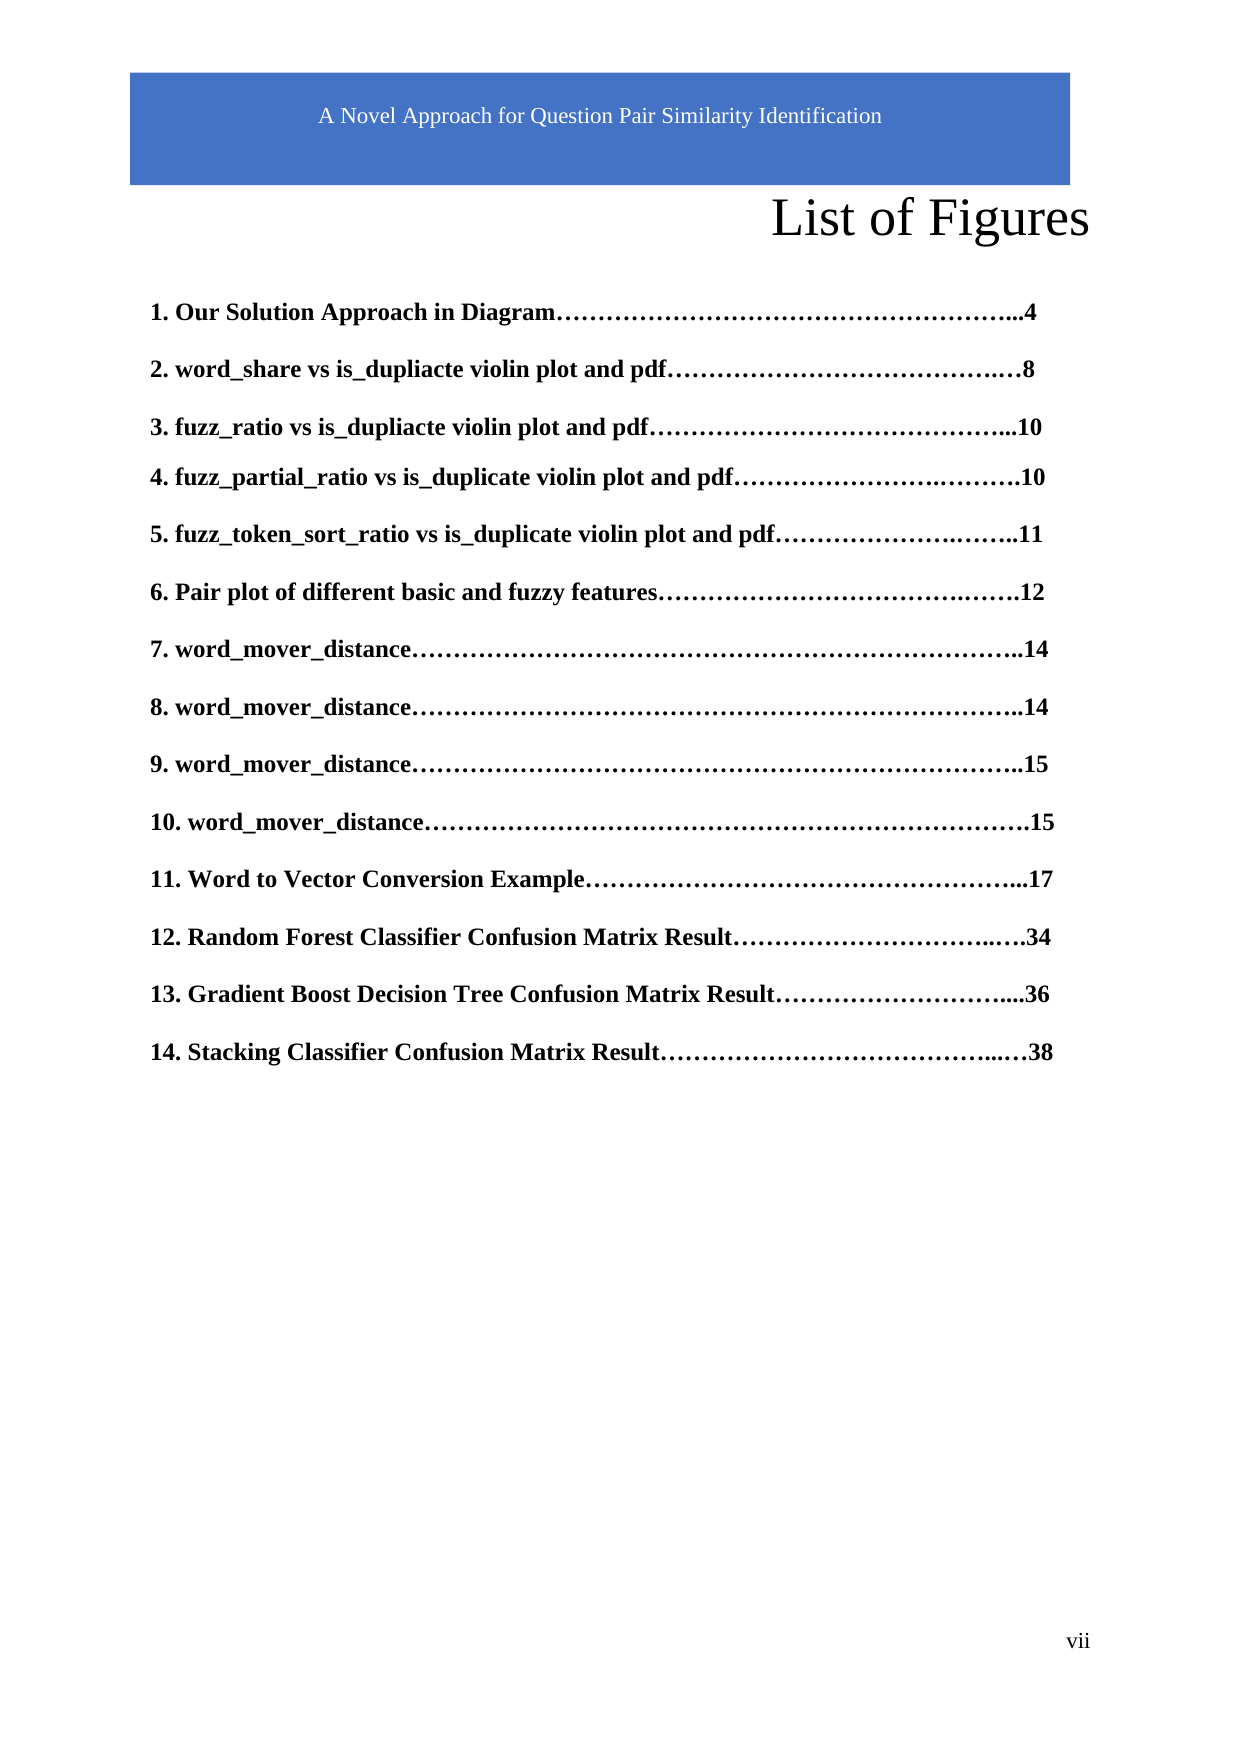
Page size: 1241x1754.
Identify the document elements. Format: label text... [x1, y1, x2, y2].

text 2. word_share vs is_dupliacte violin plot and pdf………………………………….…8 [150, 354, 1090, 383]
text List of Figures [150, 150, 1090, 247]
text 8. word_mover_distance………………………………………………………………..14 [150, 692, 1090, 720]
text 7. word_mover_distance………………………………………………………………..14 [150, 634, 1090, 663]
text 9. word_mover_distance………………………………………………………………..15 [150, 749, 1090, 778]
text 3. fuzz_ratio vs is_dupliacte violin plot and pdf……………………………………...10 [150, 412, 1090, 441]
text 10. word_mover_distance……………………………………………………………….15 [150, 807, 1090, 835]
text 1. Our Solution Approach in Diagram………………………………………………...4 [150, 297, 1090, 326]
text 4. fuzz_partial_ratio vs is_duplicate violin plot and pdf…………………….……….10 [150, 462, 1090, 490]
text 5. fuzz_token_sort_ratio vs is_duplicate violin plot and pdf………………….……..11 [150, 519, 1090, 548]
text 6. Pair plot of different basic and fuzzy features……………………………….…….12 [150, 577, 1090, 605]
text 12. Random Forest Classifier Confusion Matrix Result…………………………..….34 [150, 922, 1090, 950]
text 14. Stacking Classifier Confusion Matrix Result…………………………………...…38 [150, 1037, 1090, 1065]
text 13. Gradient Boost Decision Tree Confusion Matrix Result………………………....36 [150, 979, 1090, 1008]
text 11. Word to Vector Conversion Example……………………………………………...17 [150, 864, 1090, 893]
